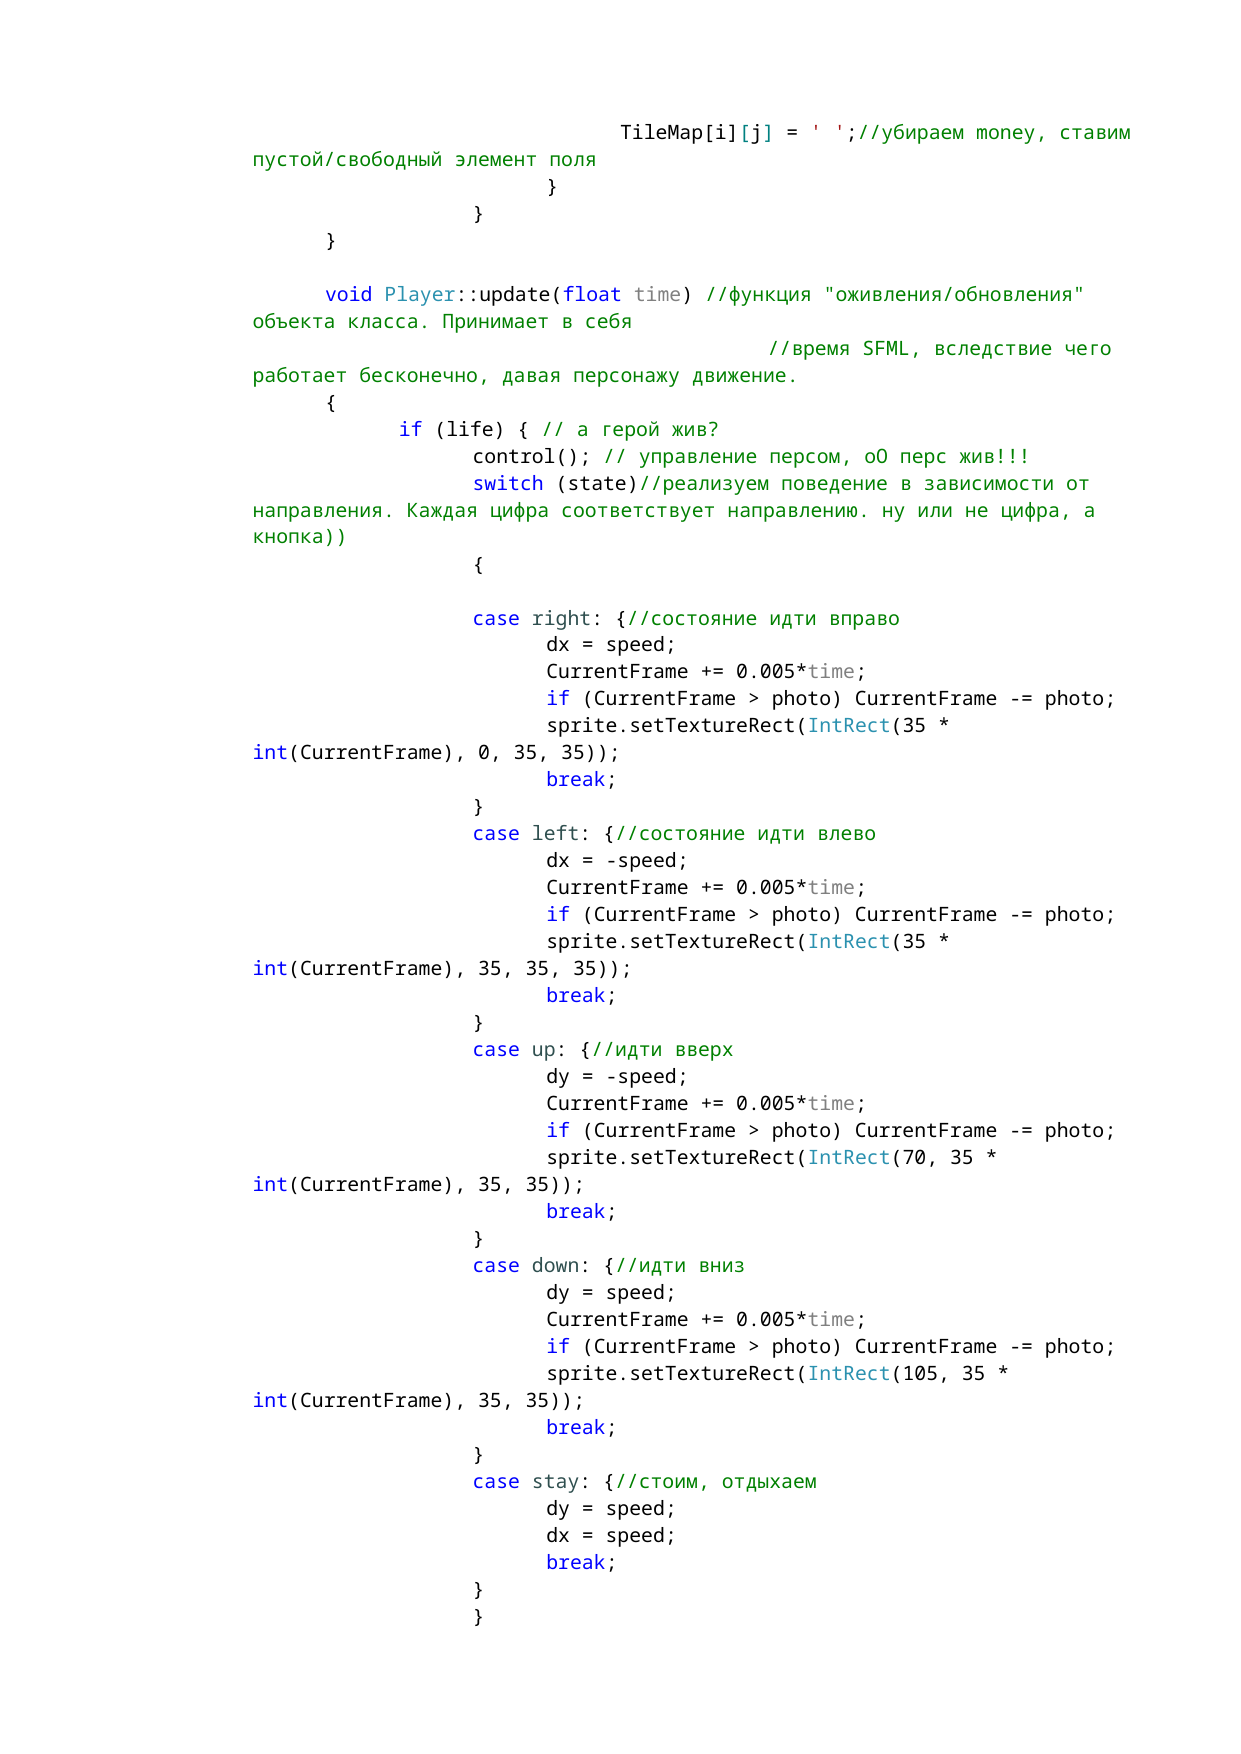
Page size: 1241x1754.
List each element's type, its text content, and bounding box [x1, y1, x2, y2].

list } [252, 1224, 1152, 1251]
list } [252, 1575, 1152, 1602]
list dy = -speed; [252, 1062, 1152, 1089]
list CurrentFrame += 0.005*time; [252, 873, 1152, 901]
list } [252, 226, 1152, 253]
list } [252, 199, 1152, 226]
list sprite.setTextureRect(IntRect(35 * int(CurrentFrame), 35, 35, 35)); [252, 927, 1152, 981]
list CurrentFrame += 0.005*time; [252, 1305, 1152, 1332]
list } [252, 793, 1152, 819]
list break; [252, 1413, 1152, 1440]
list } [252, 1440, 1152, 1467]
list sprite.setTextureRect(IntRect(70, 35 * int(CurrentFrame), 35, 35)); [252, 1143, 1152, 1197]
list dx = -speed; [252, 847, 1152, 873]
list break; [252, 981, 1152, 1008]
list break; [252, 1548, 1152, 1575]
list sprite.setTextureRect(IntRect(105, 35 * int(CurrentFrame), 35, 35)); [252, 1359, 1152, 1413]
list } [252, 172, 1152, 199]
list dy = speed; [252, 1278, 1152, 1305]
list case left: {//состояние идти влево [252, 819, 1152, 847]
list TileMap[i][j] = ' ';//убираем money, ставим пустой/свободный элемент поля [252, 118, 1152, 172]
list break; [252, 766, 1152, 793]
list sprite.setTextureRect(IntRect(35 * int(CurrentFrame), 0, 35, 35)); [252, 712, 1152, 766]
list } [252, 1602, 1152, 1629]
list void Player::update(float time) //функция "оживления/обновления" объекта класса. Принимает в себя [252, 280, 1152, 334]
list case right: {//состояние идти вправо [252, 604, 1152, 631]
list //время SFML, вследствие чего работает бесконечно, давая персонажу движение. [252, 334, 1152, 388]
list dx = speed; [252, 631, 1152, 658]
list if (CurrentFrame > photo) CurrentFrame -= photo; [252, 901, 1152, 927]
list dx = speed; [252, 1521, 1152, 1548]
list if (CurrentFrame > photo) CurrentFrame -= photo; [252, 1116, 1152, 1143]
list if (CurrentFrame > photo) CurrentFrame -= photo; [252, 1332, 1152, 1359]
list if (life) { // а герой жив? [252, 415, 1152, 442]
list case down: {//идти вниз [252, 1251, 1152, 1278]
list switch (state)//реализуем поведение в зависимости от направления. Каждая цифра соответствует направлению. ну или не цифра, а кнопка)) [252, 469, 1152, 550]
list case stay: {//стоим, отдыхаем [252, 1467, 1152, 1494]
list dy = speed; [252, 1494, 1152, 1521]
list case up: {//идти вверх [252, 1035, 1152, 1062]
list if (CurrentFrame > photo) CurrentFrame -= photo; [252, 685, 1152, 712]
list CurrentFrame += 0.005*time; [252, 658, 1152, 685]
list { [252, 388, 1152, 415]
list { [252, 550, 1152, 577]
list control(); // управление персом, оО перс жив!!! [252, 442, 1152, 469]
list CurrentFrame += 0.005*time; [252, 1089, 1152, 1116]
list break; [252, 1197, 1152, 1224]
list } [252, 1008, 1152, 1035]
